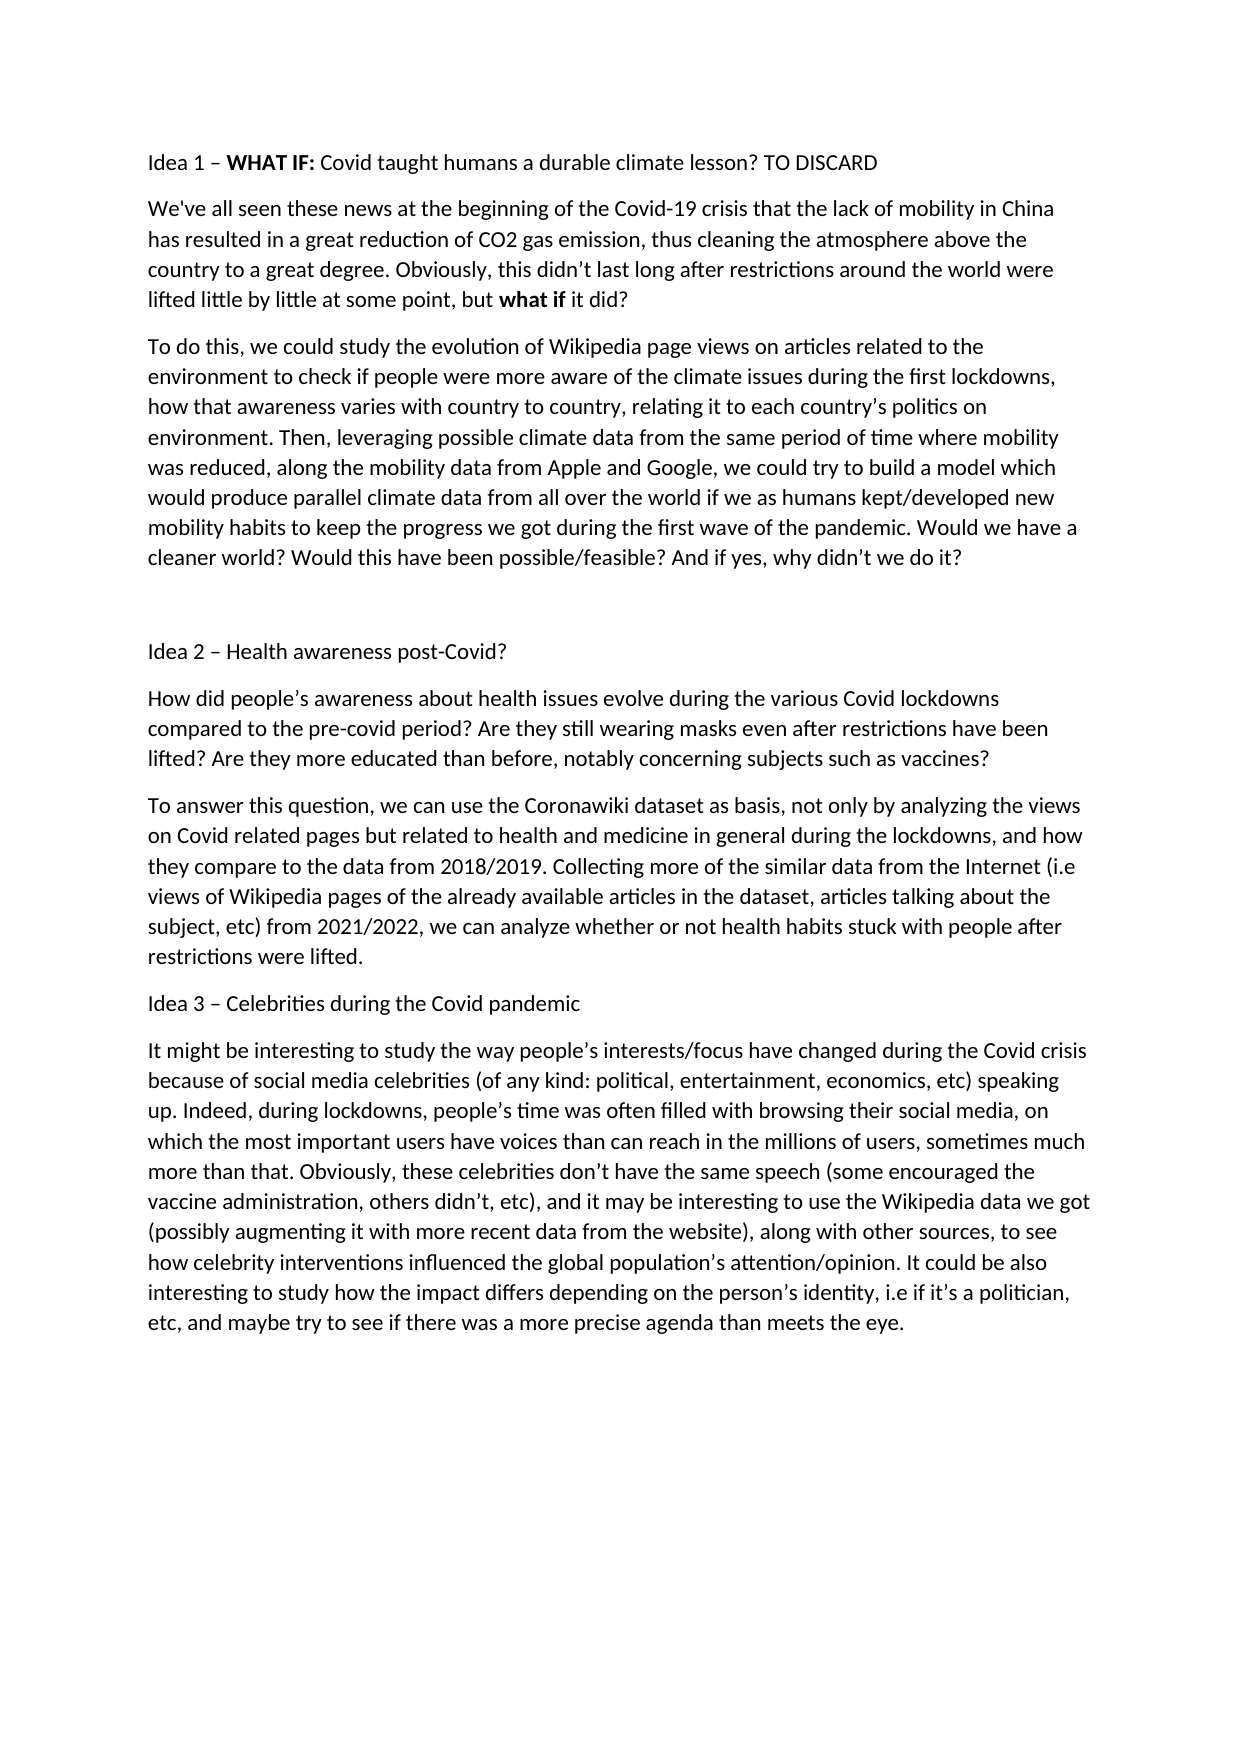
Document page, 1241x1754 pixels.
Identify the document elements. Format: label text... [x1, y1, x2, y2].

text Idea 2 – Health awareness post-Covid? [148, 637, 1093, 665]
text How did people’s awareness about health issues evolve during the various Covid lockdowns compared to the pre-covid period? Are they still wearing masks even after restrictions have been lifted? Are they more educated than before, notably concerning subjects such as vaccines? [148, 684, 1093, 772]
text It might be interesting to study the way people’s interests/focus have changed during the Covid crisis because of social media celebrities (of any kind: political, entertainment, economics, etc) speaking up. Indeed, during lockdowns, people’s time was often filled with browsing their social media, on which the most important users have voices than can reach in the millions of users, sometimes much more than that. Obviously, these celebrities don’t have the same speech (some encouraged the vaccine administration, others didn’t, etc), and it may be interesting to use the Wikipedia data we got (possibly augmenting it with more recent data from the website), along with other sources, to see how celebrity interventions influenced the global population’s attention/opinion. It could be also interesting to study how the impact differs depending on the person’s identity, i.e if it’s a politician, etc, and maybe try to see if there was a more precise agenda than meets the eye. [148, 1036, 1093, 1336]
text To answer this question, we can use the Coronawiki dataset as basis, not only by analyzing the views on Covid related pages but related to health and medicine in general during the lockdowns, and how they compare to the data from 2018/2019. Collecting more of the similar data from the Internet (i.e views of Wikipedia pages of the already available articles in the dataset, articles talking about the subject, etc) from 2021/2022, we can analyze whether or not health habits stuck with people after restrictions were lifted. [148, 791, 1093, 970]
text Idea 1 – WHAT IF: Covid taught humans a durable climate lesson? TO DISCARD [148, 148, 1093, 176]
text Idea 3 – Celebrities during the Covid pandemic [148, 989, 1093, 1017]
text To do this, we could study the evolution of Wikipedia page views on articles related to the environment to check if people were more aware of the climate issues during the first lockdowns, how that awareness varies with country to country, relating it to each country’s politics on environment. Then, leveraging possible climate data from the same period of time where mobility was reduced, along the mobility data from Apple and Google, we could try to build a model which would produce parallel climate data from all over the world if we as humans kept/developed new mobility habits to keep the progress we got during the first wave of the pandemic. Would we have a cleaner world? Would this have been possible/feasible? And if yes, why didn’t we do it? [148, 332, 1093, 571]
text We've all seen these news at the beginning of the Covid-19 crisis that the lack of mobility in China has resulted in a great reduction of CO2 gas emission, thus cleaning the atmosphere above the country to a great degree. Obviously, this didn’t last long after restrictions around the world were lifted little by little at some point, but what if it did? [148, 194, 1093, 313]
